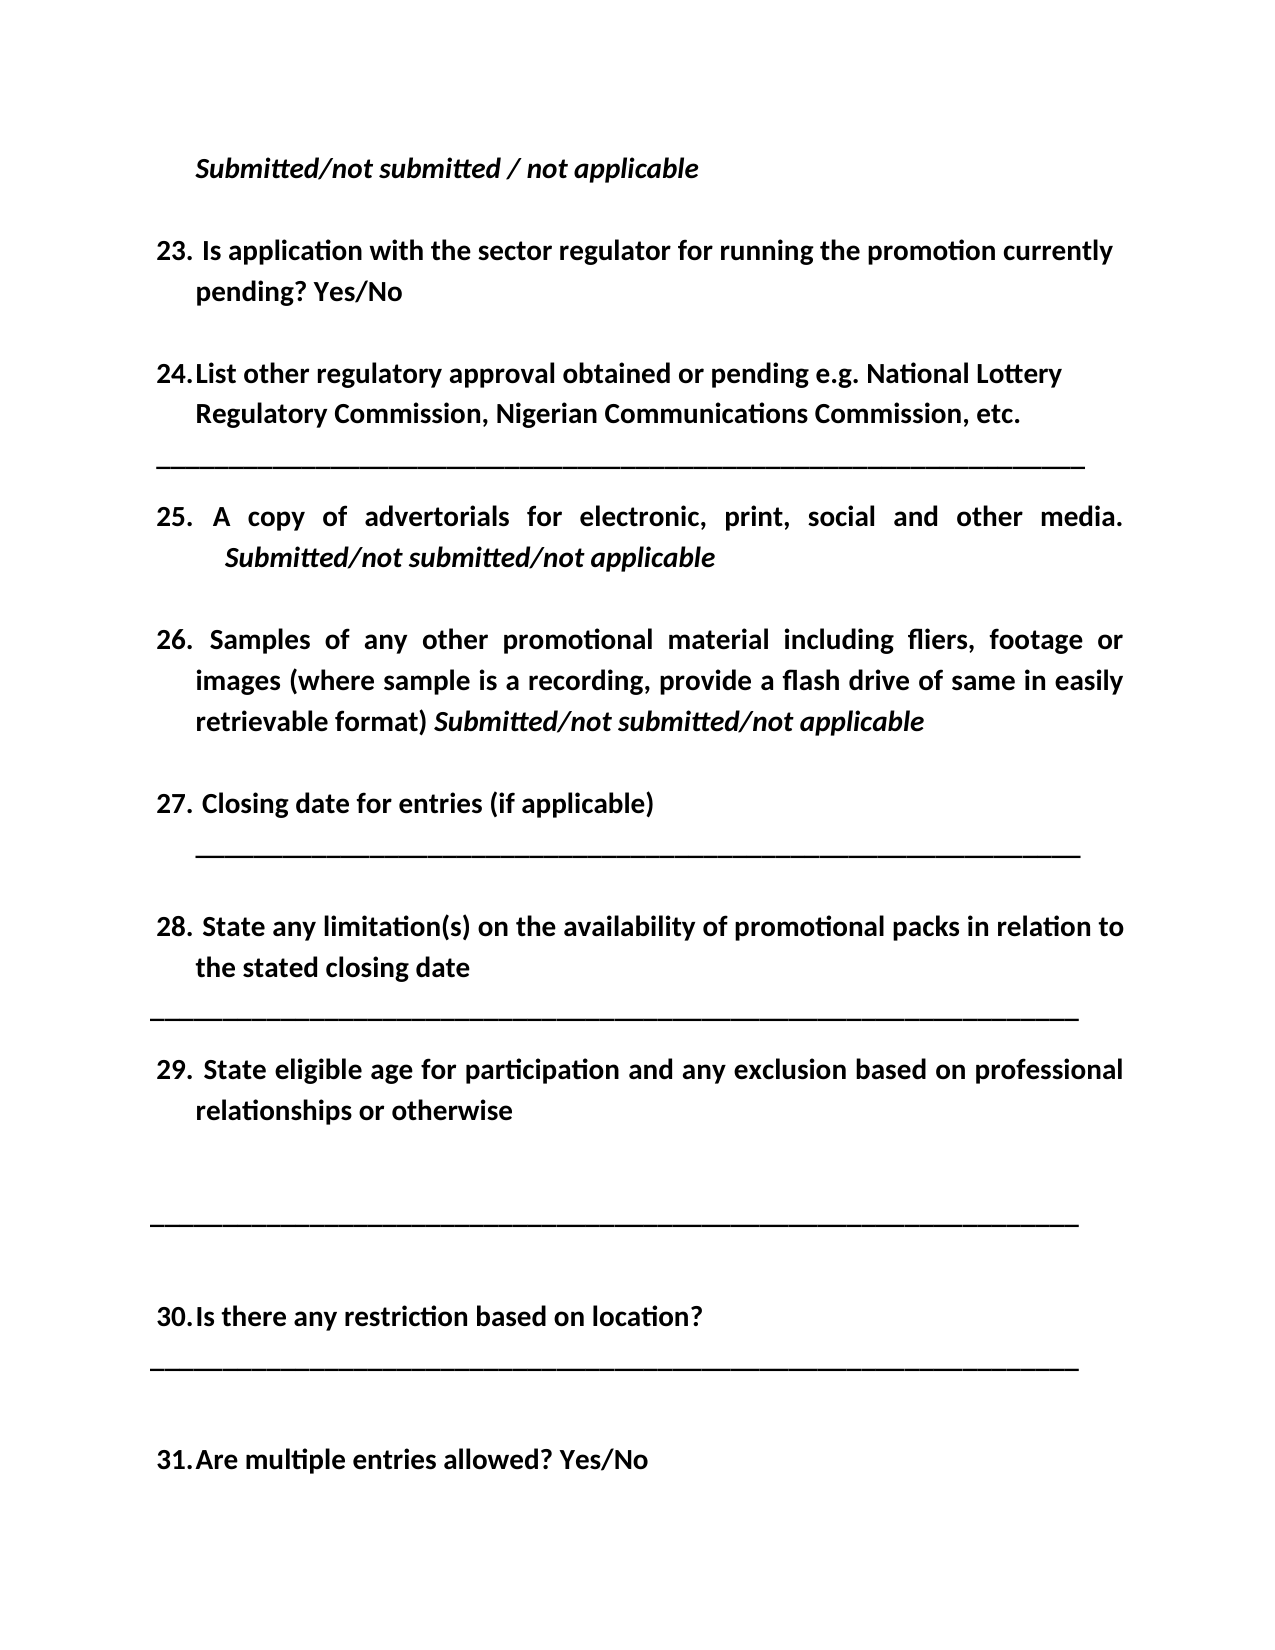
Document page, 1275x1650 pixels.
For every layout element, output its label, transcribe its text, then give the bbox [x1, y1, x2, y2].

list State any limitation(s) on the availability of promotional packs in relation to the stated closing date [156, 908, 1125, 984]
list List other regulatory approval obtained or pending e.g. National Lottery Regulatory Commission, Nigerian Communications Commission, etc. [156, 355, 1125, 431]
list State eligible age for participation and any exclusion based on professional relationships or otherwise [156, 1051, 1125, 1128]
list Are multiple entries allowed? Yes/No [156, 1441, 1125, 1477]
list Samples of any other promotional material including fliers, footage or images (where sample is a recording, provide a flash drive of same in easily retrievable format) Submitted/not submitted/not applicable [156, 621, 1125, 739]
text ________________________________________________________________ [150, 1339, 1125, 1374]
list Closing date for entries (if applicable) [156, 785, 1125, 821]
text ________________________________________________________________ [156, 437, 1125, 472]
list A copy of advertorials for electronic, print, social and other media. Submitted/not submitted/not applicable [156, 498, 1125, 575]
text ________________________________________________________________ [150, 1195, 1125, 1231]
text Submitted/not submitted / not applicable [195, 150, 1125, 186]
text ________________________________________________________________ [150, 989, 1125, 1025]
list Is there any restriction based on location? [156, 1298, 1125, 1333]
text _____________________________________________________________ [195, 826, 1125, 861]
list Is application with the sector regulator for running the promotion currently pending? Yes/No [156, 232, 1125, 308]
